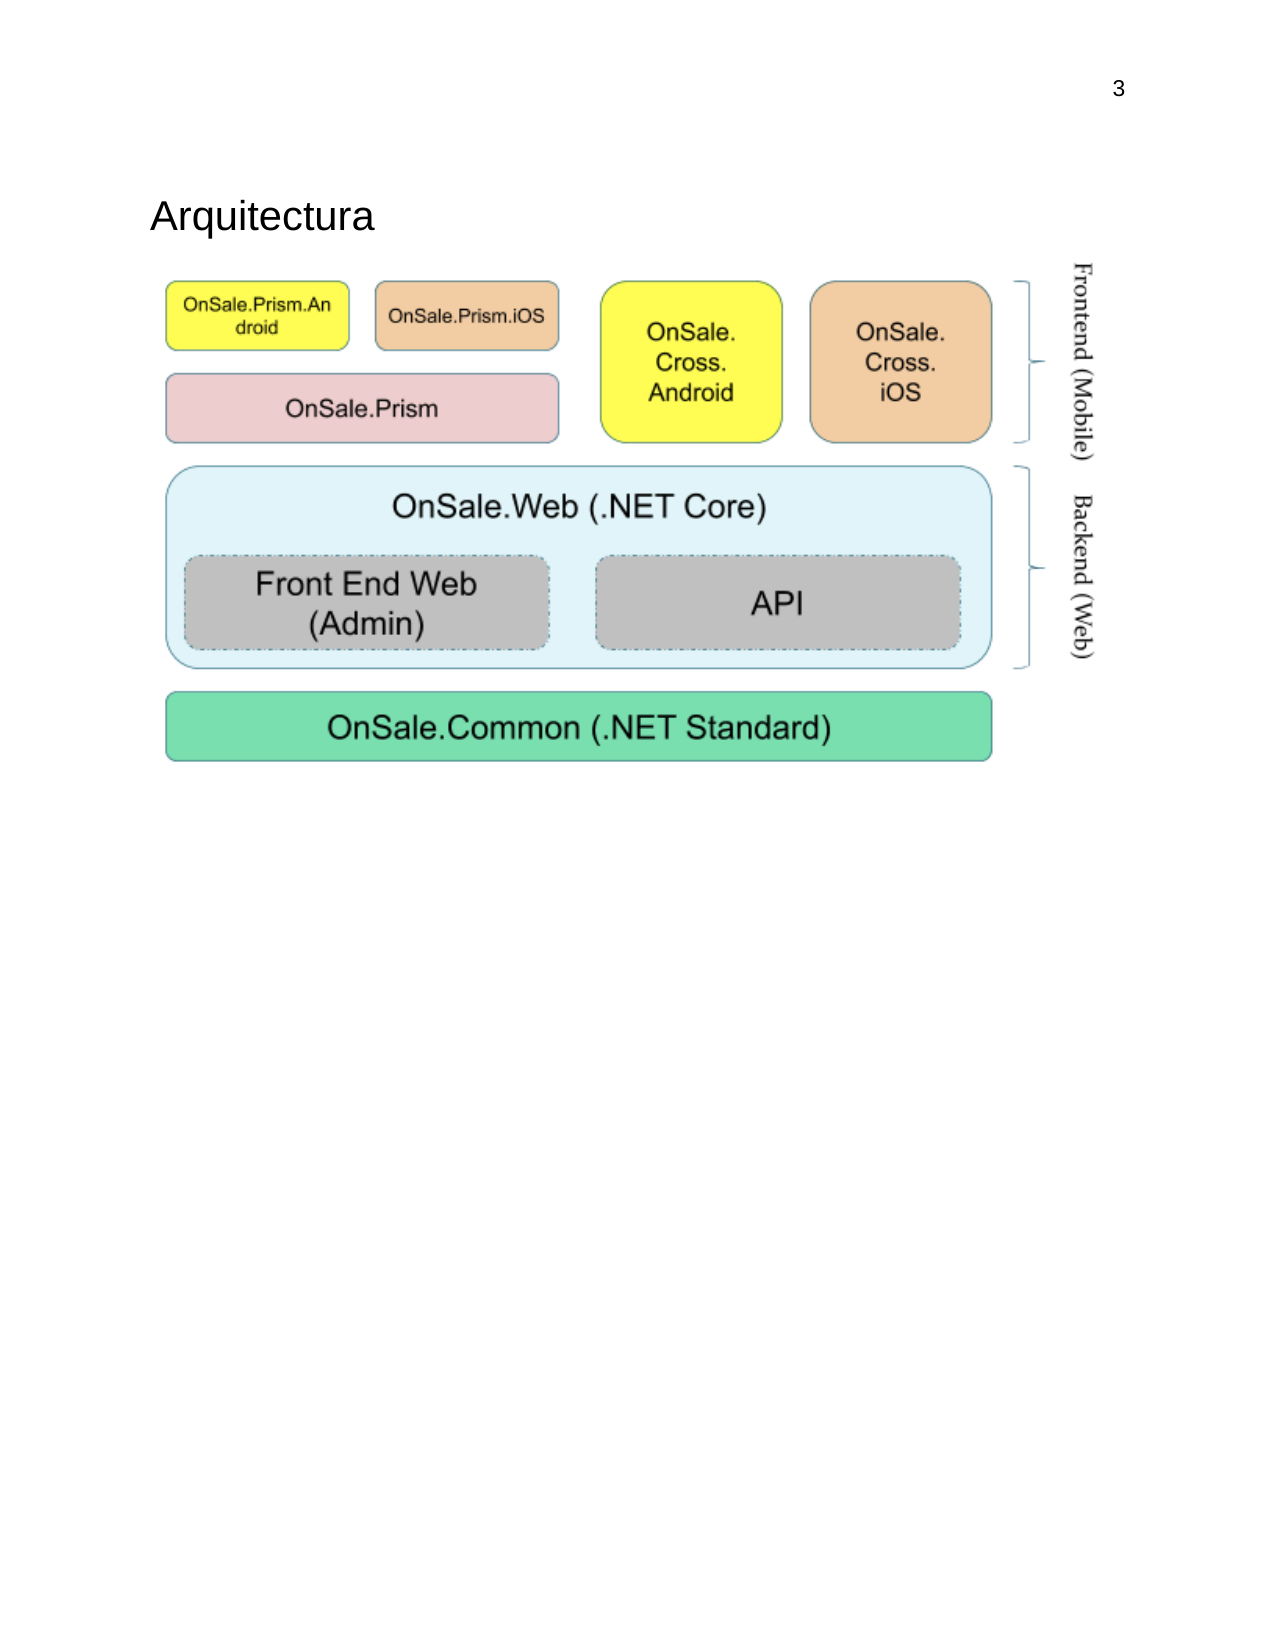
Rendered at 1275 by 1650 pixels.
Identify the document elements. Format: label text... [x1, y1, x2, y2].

subtitle Arquitectura [150, 192, 1125, 239]
picture [150, 252, 1110, 776]
